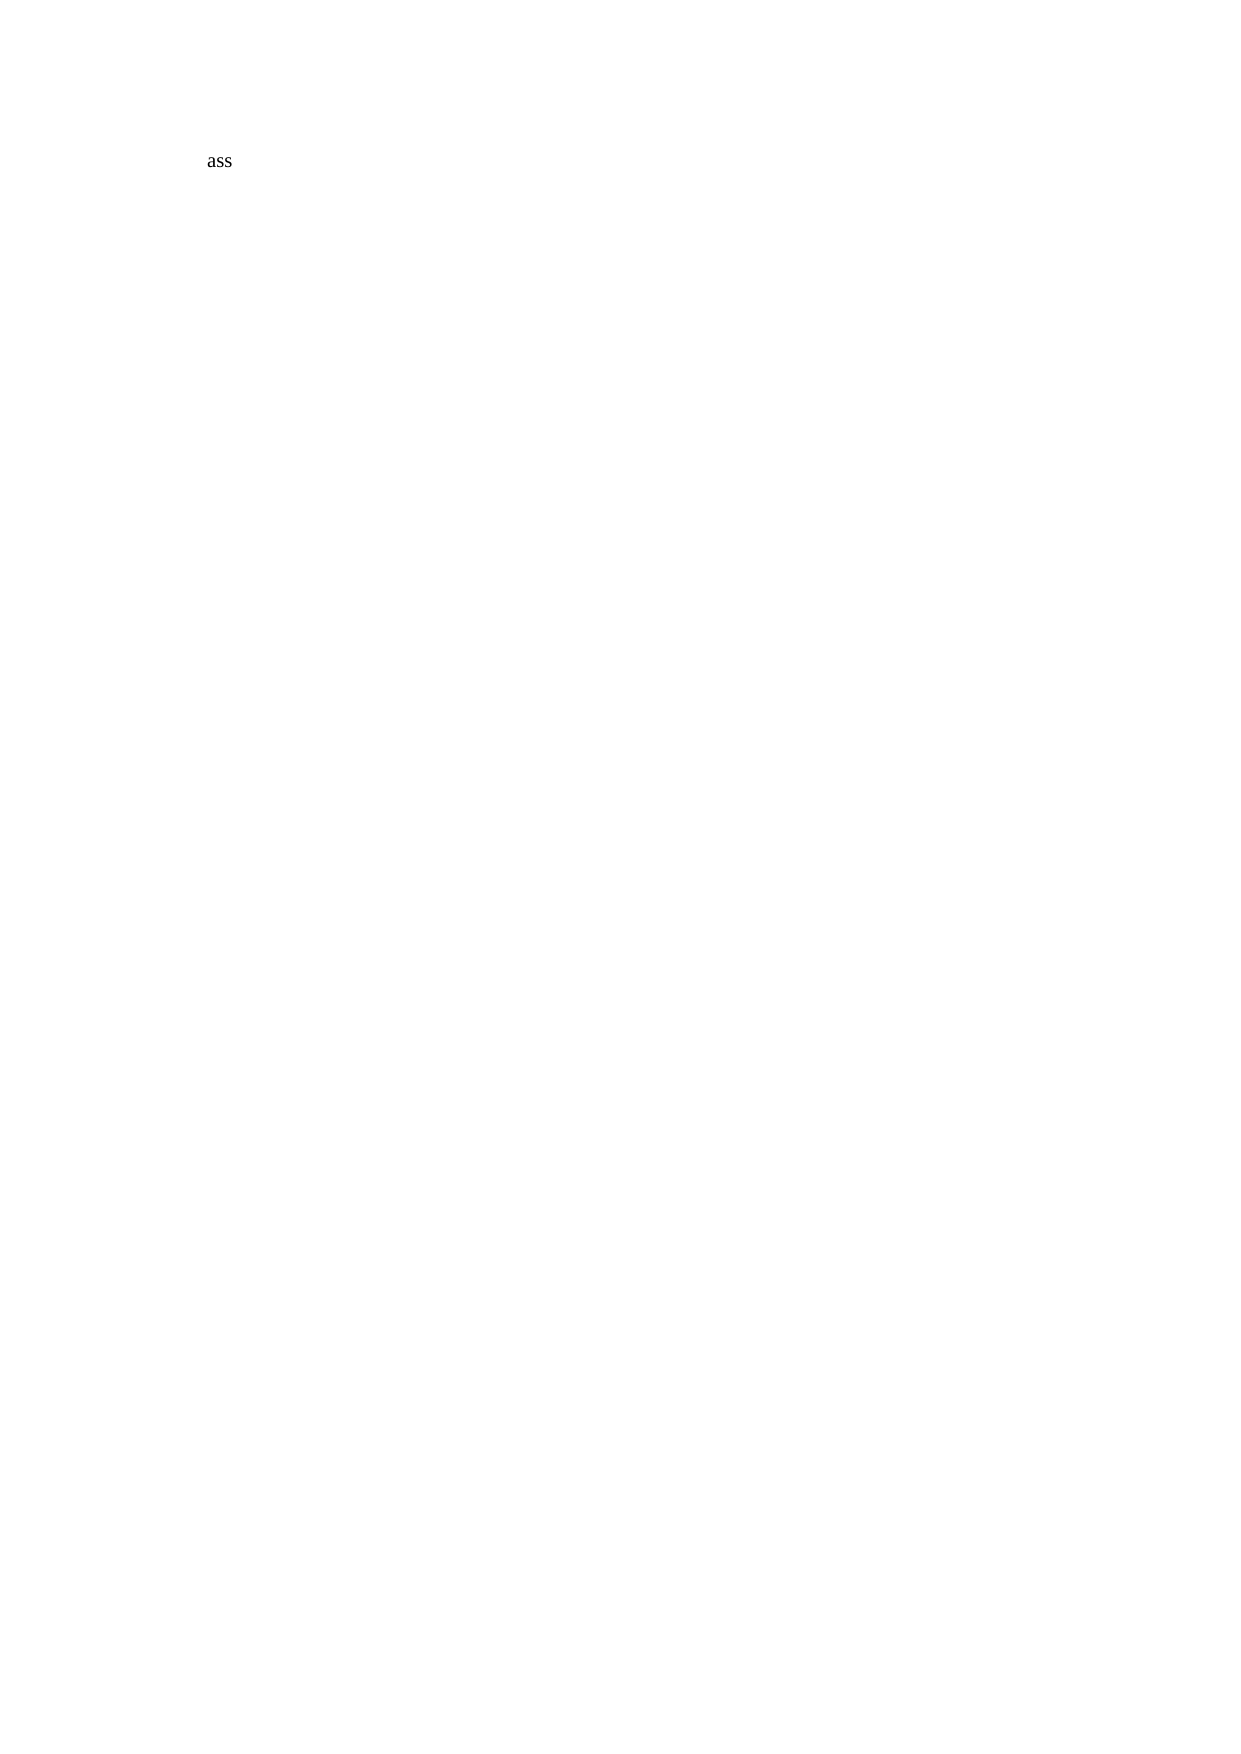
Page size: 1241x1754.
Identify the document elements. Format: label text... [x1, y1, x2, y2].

text ass [207, 148, 1122, 172]
